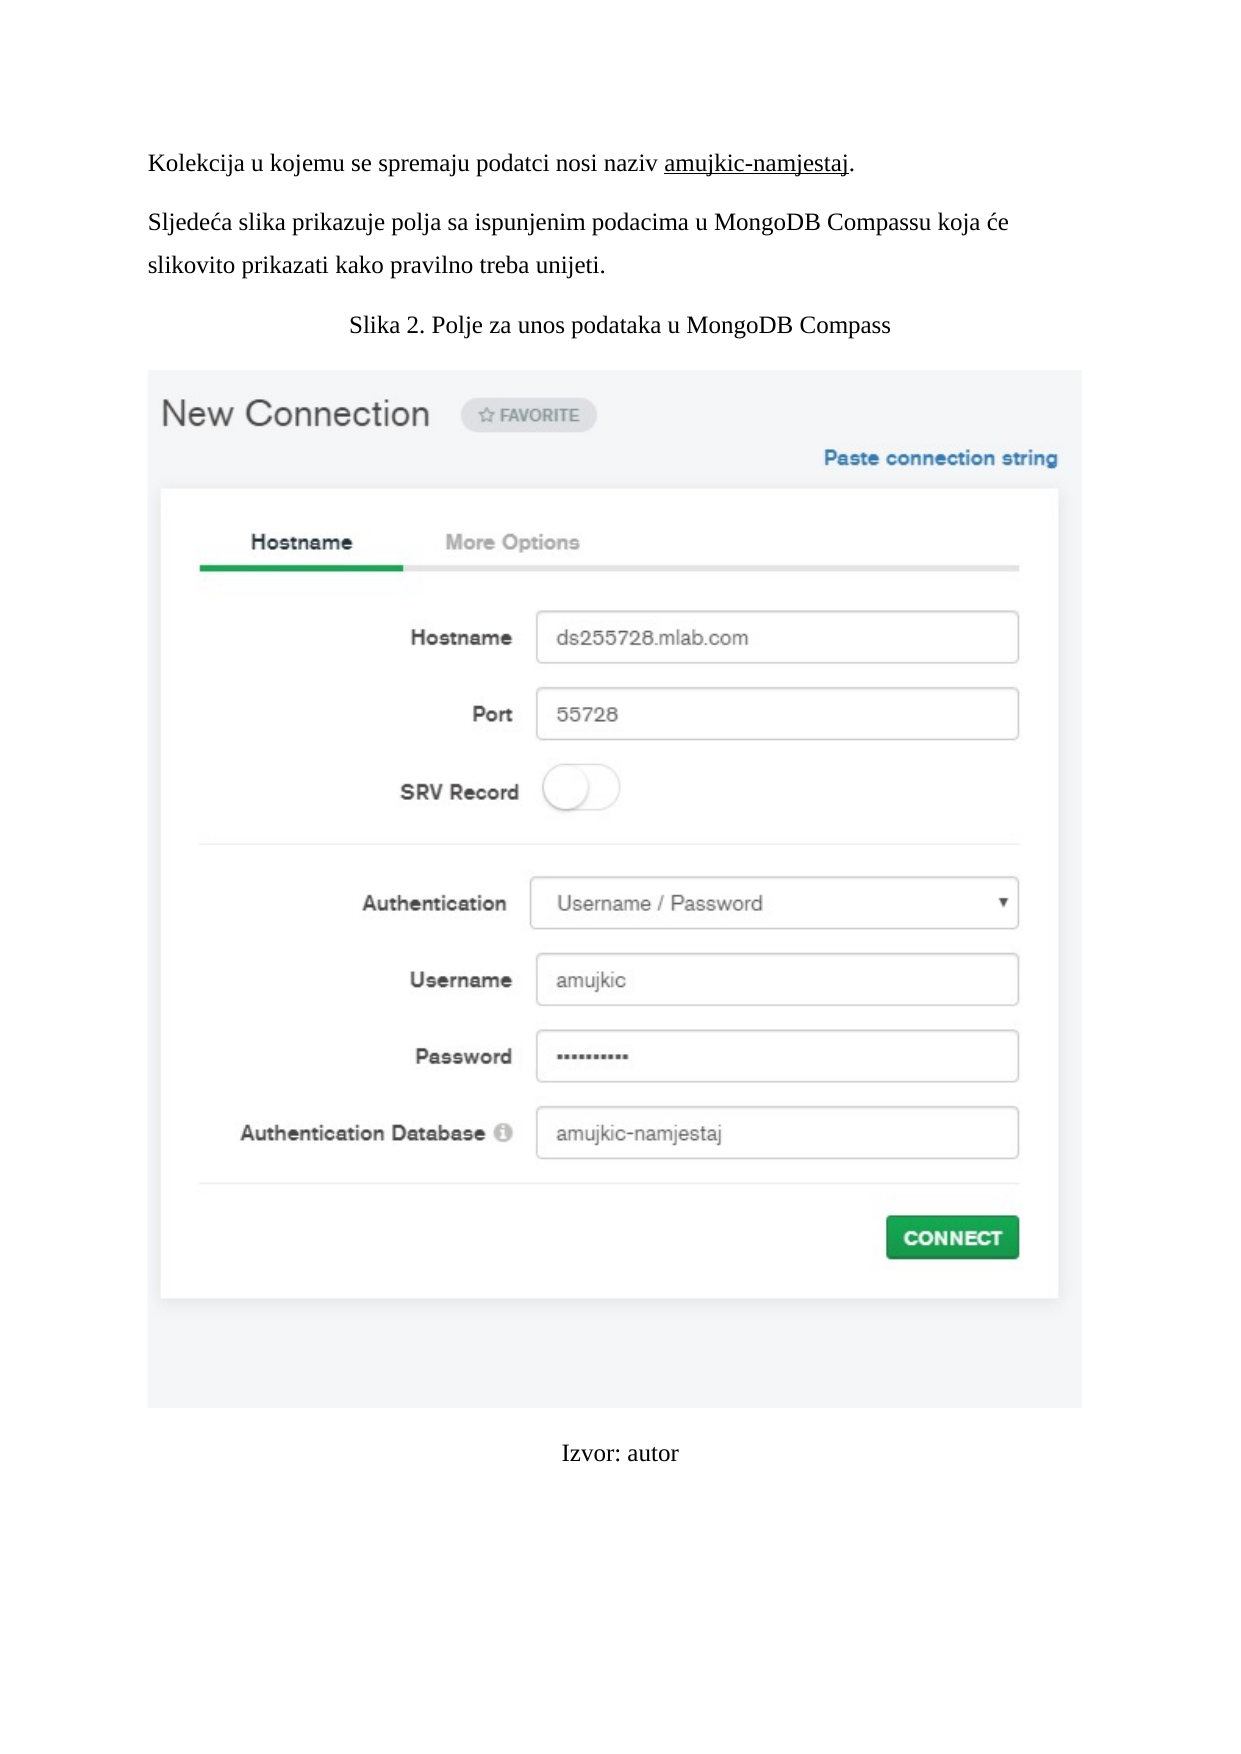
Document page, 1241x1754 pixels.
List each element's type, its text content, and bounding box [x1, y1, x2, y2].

text Sljedeća slika prikazuje polja sa ispunjenim podacima u MongoDB Compassu koja će slikovito prikazati kako pravilno treba unijeti. [148, 207, 1093, 279]
text Izvor: autor [148, 1438, 1093, 1467]
text Kolekcija u kojemu se spremaju podatci nosi naziv amujkic-namjestaj. [148, 148, 1093, 176]
picture [147, 370, 1082, 1408]
text Slika 2. Polje za unos podataka u MongoDB Compass [148, 310, 1093, 339]
